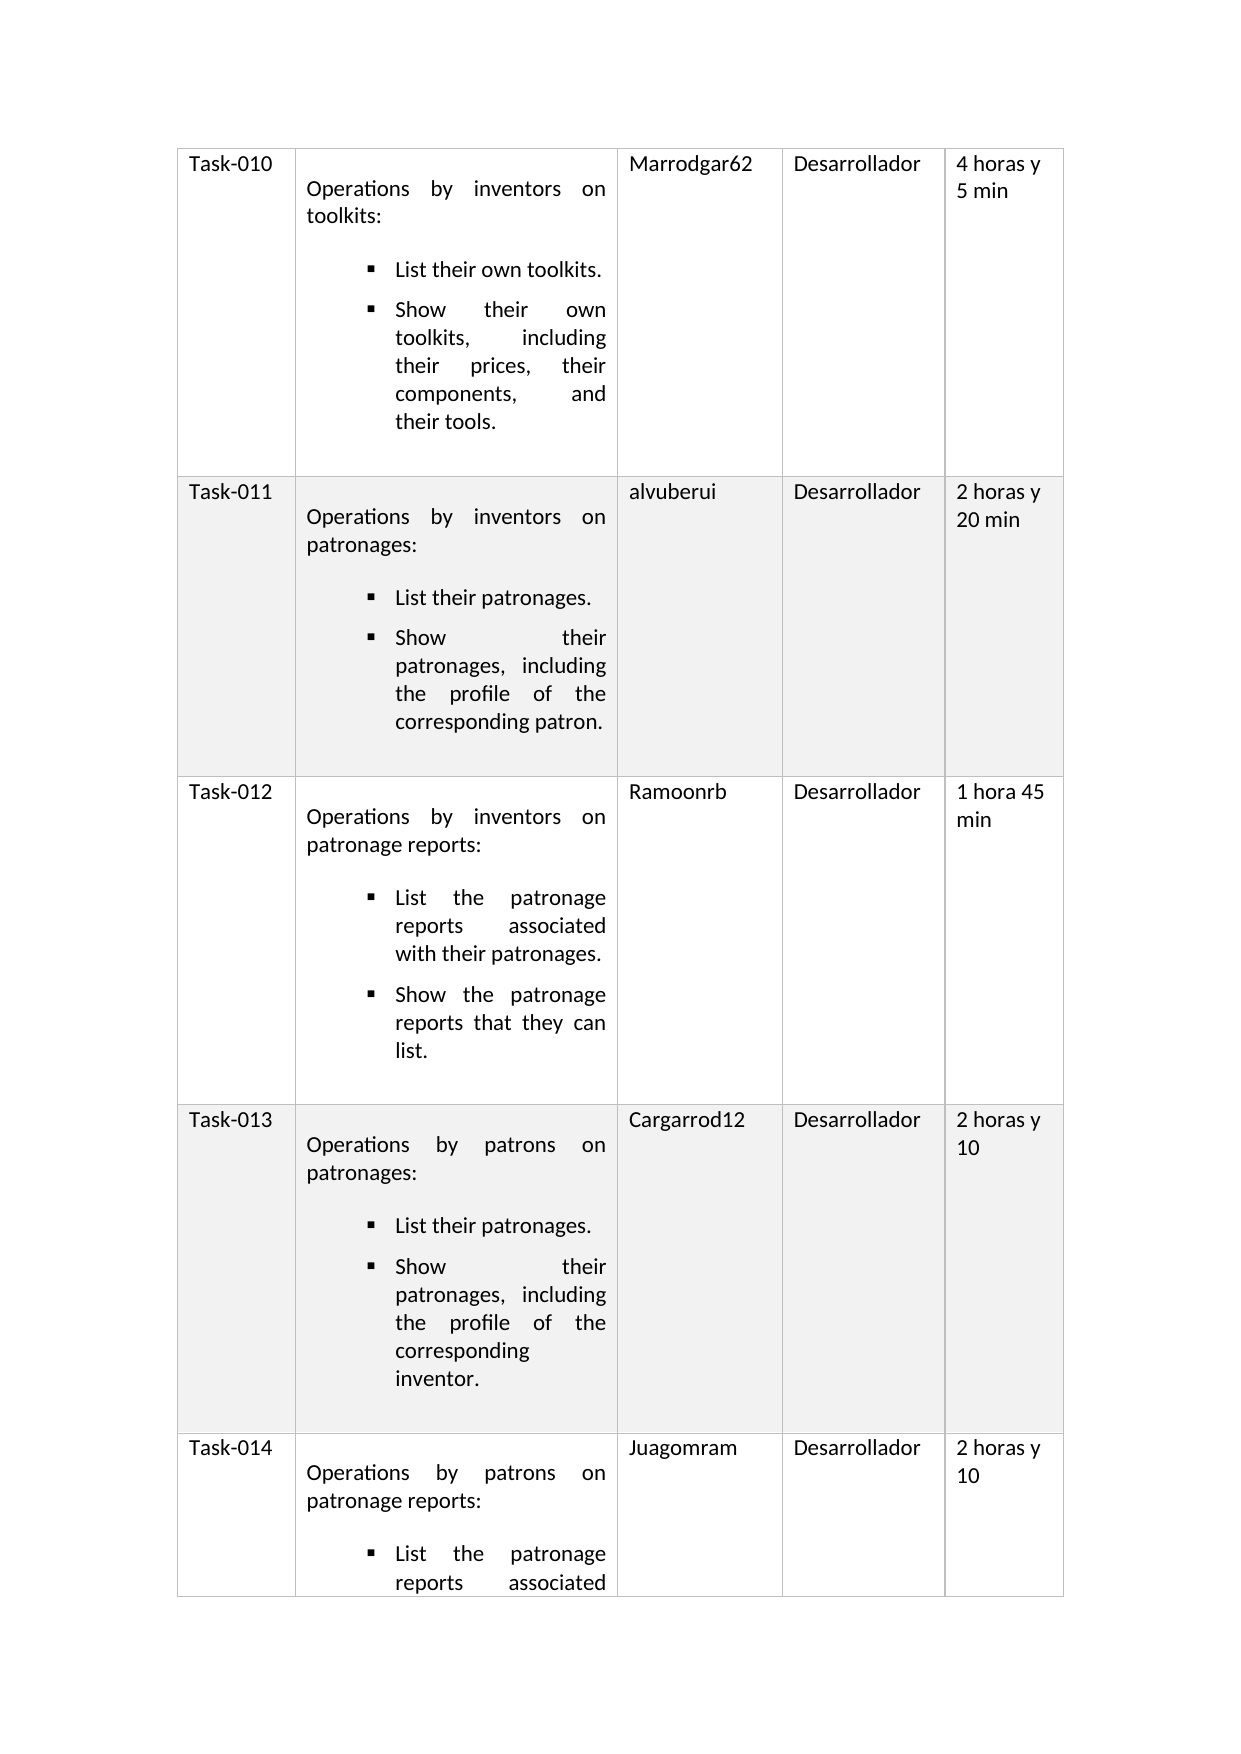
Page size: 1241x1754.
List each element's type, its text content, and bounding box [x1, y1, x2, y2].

table_cell 2 horas y 10 [946, 1434, 1063, 1596]
table_cell Desarrollador [783, 149, 944, 476]
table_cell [296, 1434, 617, 1596]
table_cell Desarrollador [783, 1105, 944, 1432]
table_cell Marrodgar62 [618, 149, 782, 476]
table_cell Task-013 [178, 1105, 295, 1432]
table_cell Task-010 [178, 149, 295, 476]
table_cell Task-011 [178, 477, 295, 776]
table_cell 2 horas y 20 min [946, 477, 1063, 776]
table_cell Operations by inventors on toolkits: List their own toolkits. Show their own toolkits, including their prices, their components, and their tools. [296, 149, 617, 476]
table_cell Ramoonrb [618, 777, 782, 1104]
table_cell Desarrollador [783, 1434, 944, 1596]
table_cell Operations by inventors on patronages: List their patronages. Show their patronages, including the profile of the corresponding patron. [296, 477, 617, 776]
table_cell Cargarrod12 [618, 1105, 782, 1432]
table_cell Operations by patrons on patronages: List their patronages. Show their patronages, including the profile of the corresponding inventor. [296, 1105, 617, 1432]
table_cell Task-014 [178, 1434, 295, 1596]
table_cell Operations by inventors on patronage reports: List the patronage reports associated with their patronages. Show the patronage reports that they can list. [296, 777, 617, 1104]
table_cell Desarrollador [783, 477, 944, 776]
table_cell Task-012 [178, 777, 295, 1104]
table_cell 2 horas y 10 [946, 1105, 1063, 1432]
table_cell alvuberui [618, 477, 782, 776]
table_cell 4 horas y 5 min [946, 149, 1063, 476]
table_cell Desarrollador [783, 777, 944, 1104]
table_cell Juagomram [618, 1434, 782, 1596]
table_cell 1 hora 45 min [946, 777, 1063, 1104]
